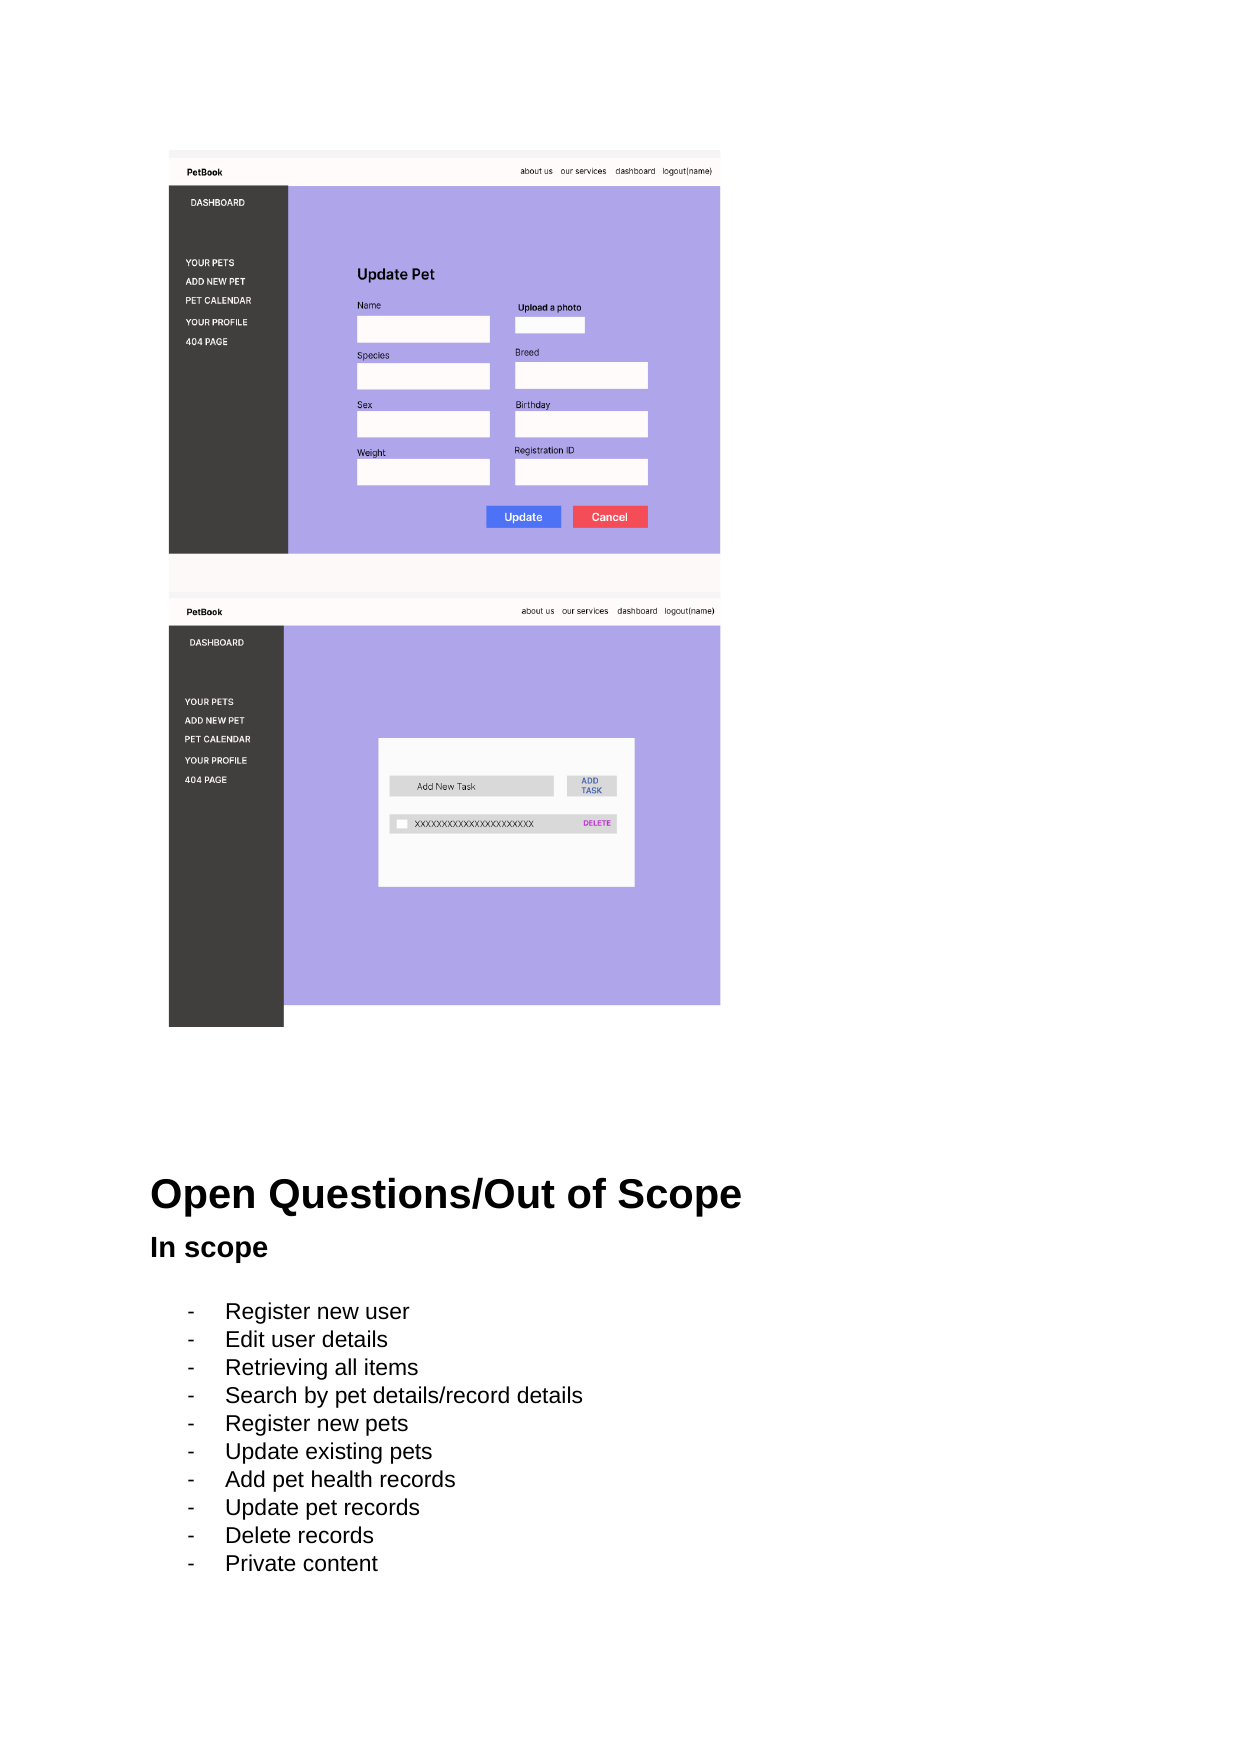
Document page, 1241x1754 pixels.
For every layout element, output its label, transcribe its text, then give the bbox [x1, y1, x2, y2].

list Edit user details [187, 1325, 1090, 1353]
list Add pet health records [187, 1465, 1090, 1493]
list Retrieving all items [187, 1353, 1090, 1381]
list Delete records [187, 1521, 1090, 1549]
list Register new pets [187, 1409, 1090, 1437]
text In scope [150, 1230, 1090, 1263]
list Private content [187, 1549, 1090, 1577]
list Update pet records [187, 1493, 1090, 1521]
subtitle Open Questions/Out of Scope [150, 1169, 1090, 1217]
list Update existing pets [187, 1437, 1090, 1465]
list Register new user [187, 1297, 1090, 1325]
list Search by pet details/record details [187, 1381, 1090, 1409]
